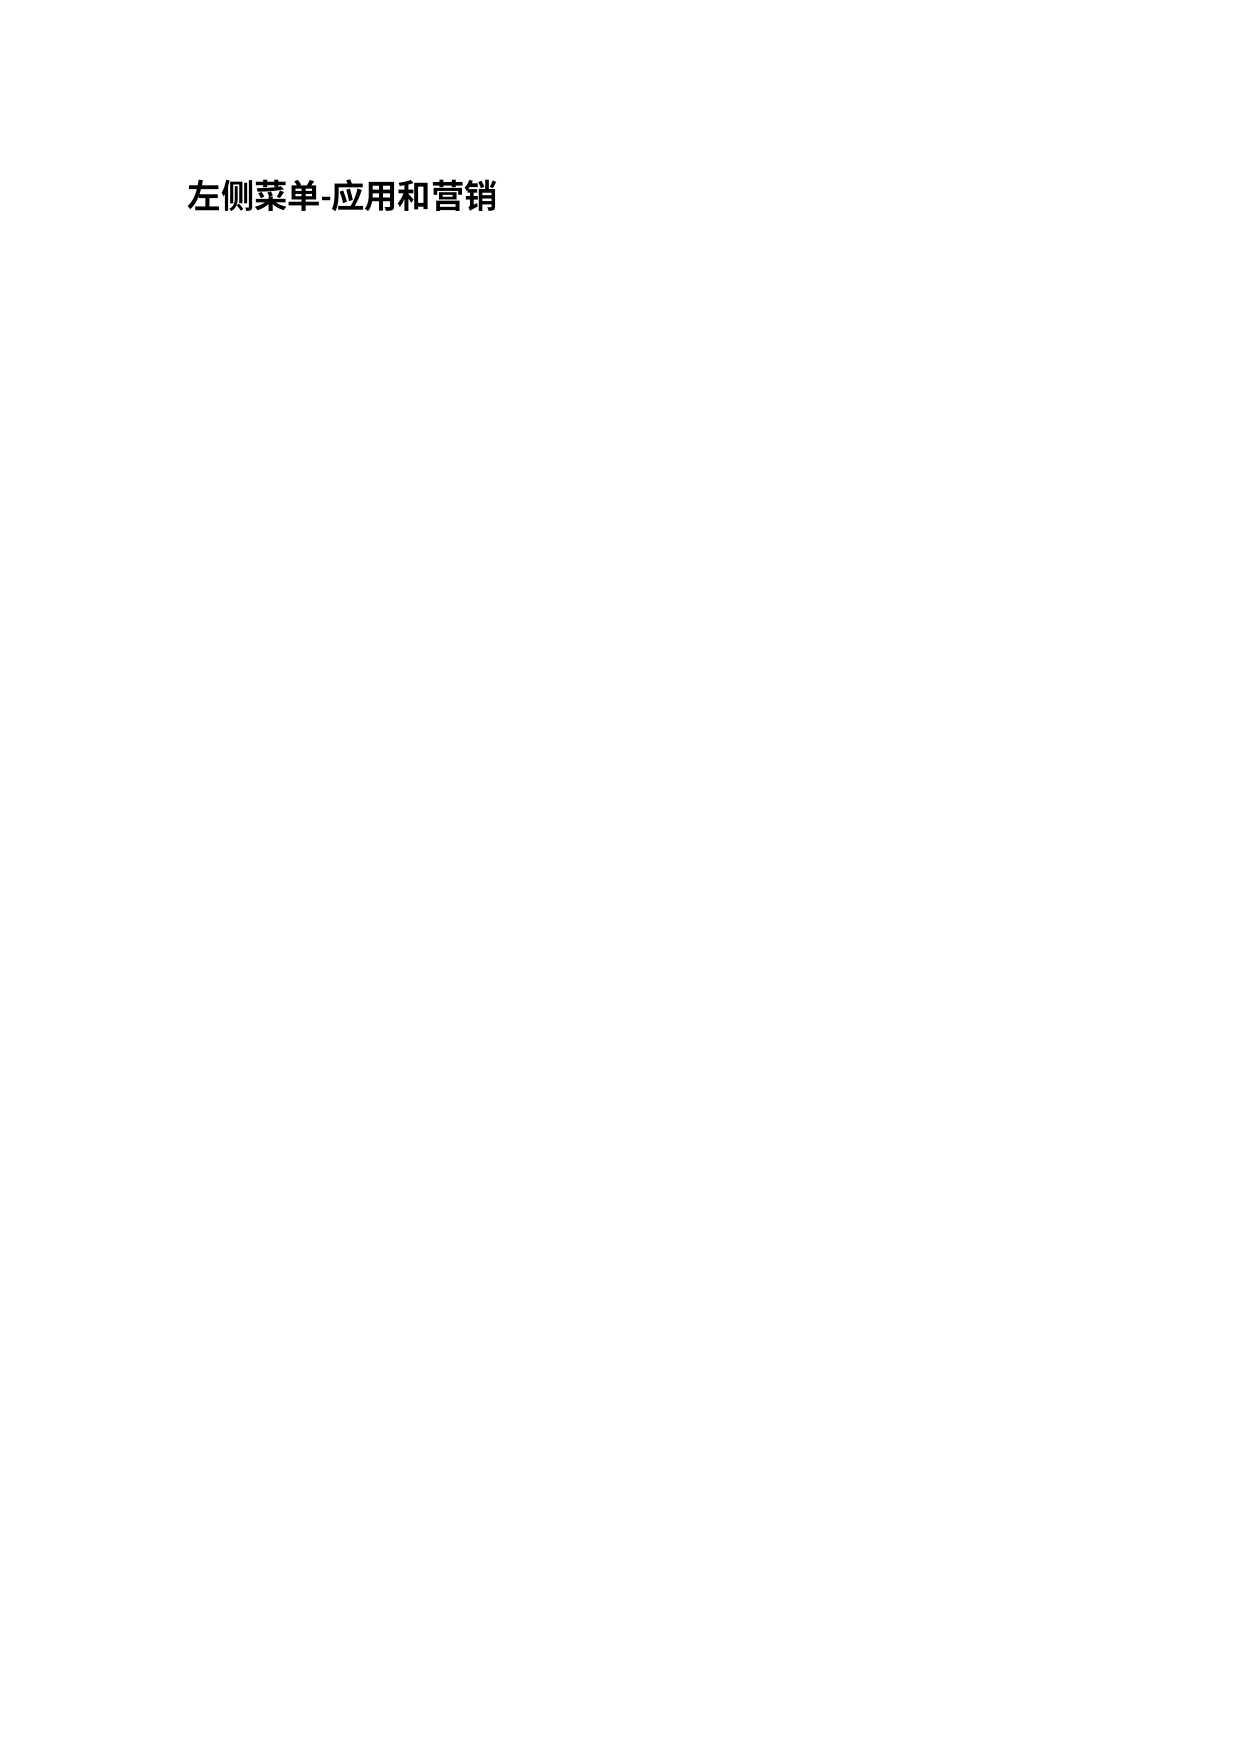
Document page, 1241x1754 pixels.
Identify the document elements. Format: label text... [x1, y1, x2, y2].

subtitle 左侧菜单-应用和营销 [187, 162, 1053, 227]
